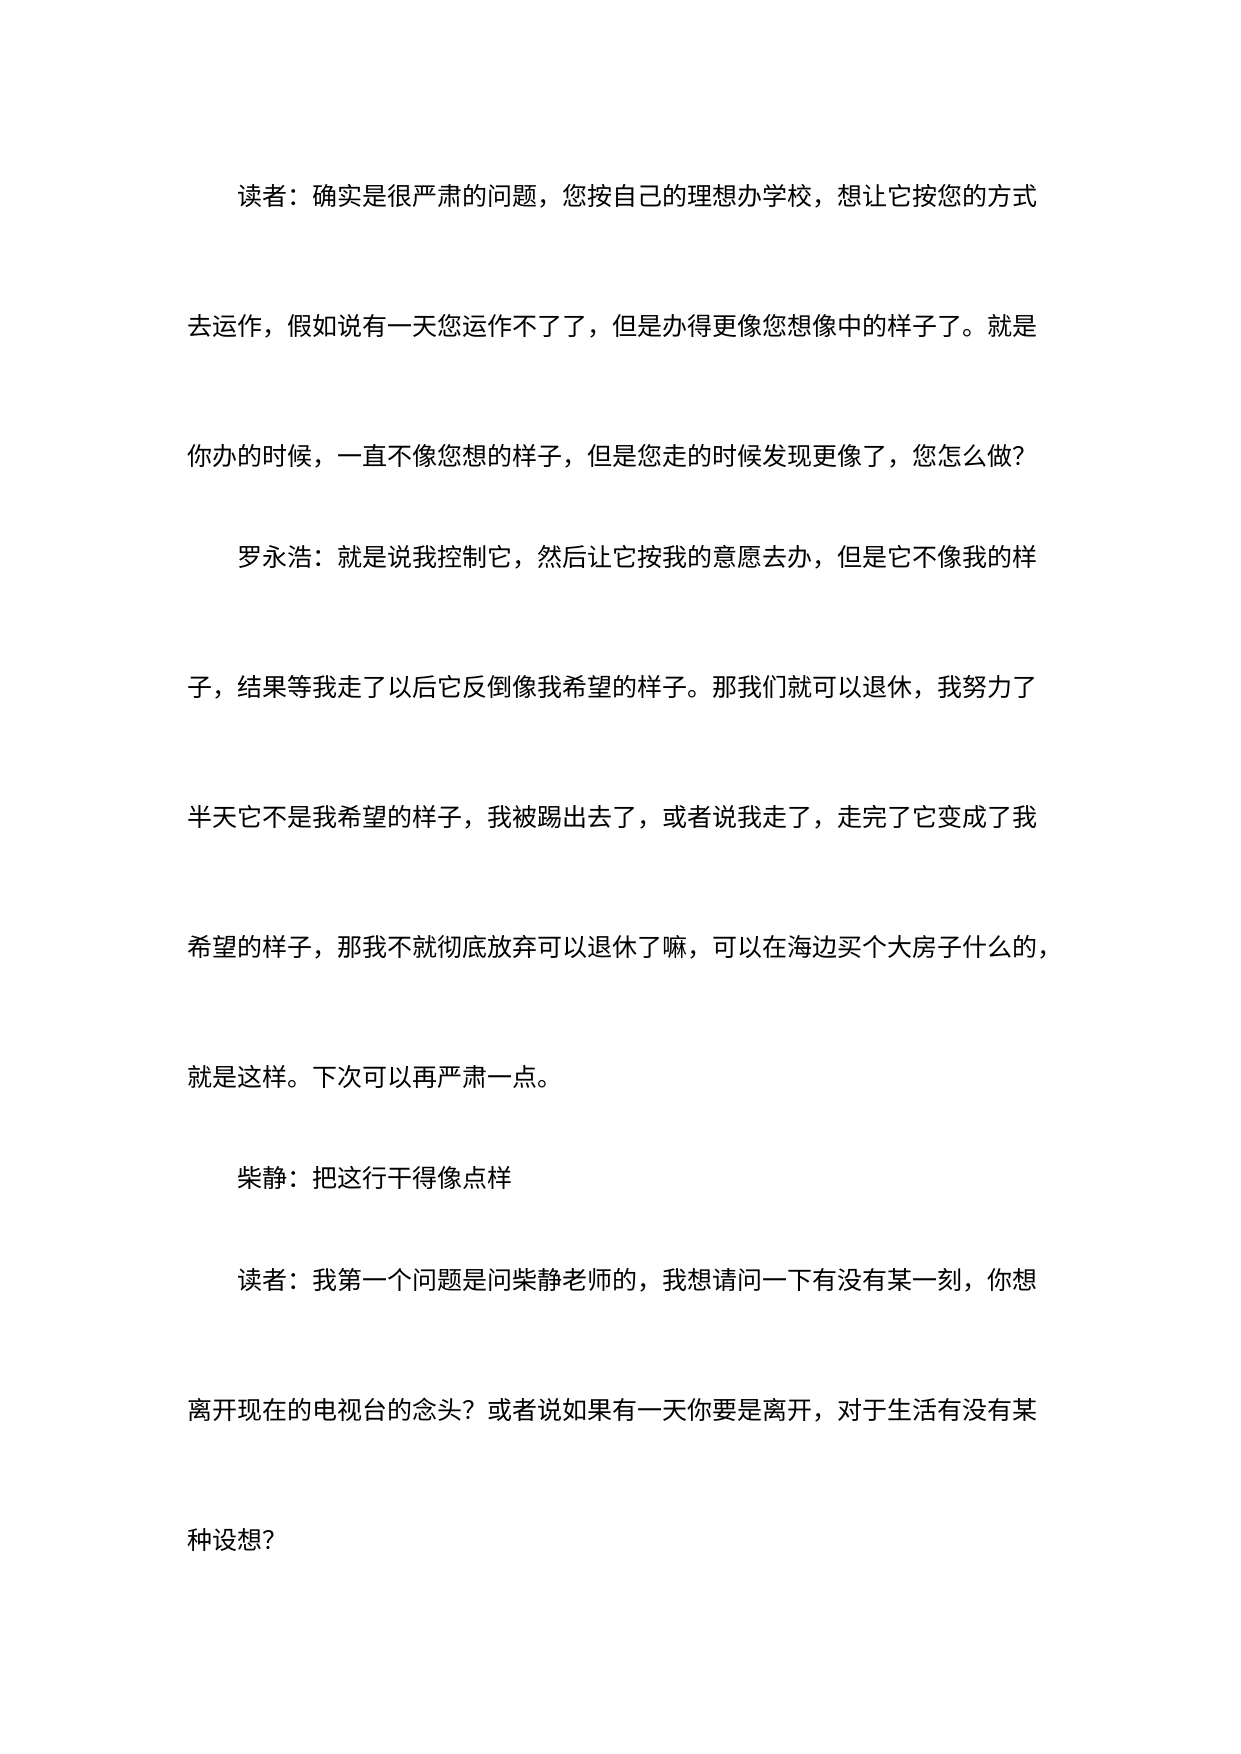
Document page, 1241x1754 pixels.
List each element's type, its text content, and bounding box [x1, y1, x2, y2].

text 柴静：把这行干得像点样 [187, 1144, 1053, 1209]
text 读者：我第一个问题是问柴静老师的，我想请问一下有没有某一刻，你想离开现在的电视台的念头？或者说如果有一天你要是离开，对于生活有没有某种设想？ [187, 1246, 1053, 1571]
text 读者：确实是很严肃的问题，您按自己的理想办学校，想让它按您的方式去运作，假如说有一天您运作不了了，但是办得更像您想像中的样子了。就是你办的时候，一直不像您想的样子，但是您走的时候发现更像了，您怎么做？ [187, 162, 1053, 487]
text 罗永浩：就是说我控制它，然后让它按我的意愿去办，但是它不像我的样子，结果等我走了以后它反倒像我希望的样子。那我们就可以退休，我努力了半天它不是我希望的样子，我被踢出去了，或者说我走了，走完了它变成了我希望的样子，那我不就彻底放弃可以退休了嘛，可以在海边买个大房子什么的，就是这样。下次可以再严肃一点。 [187, 523, 1053, 1108]
